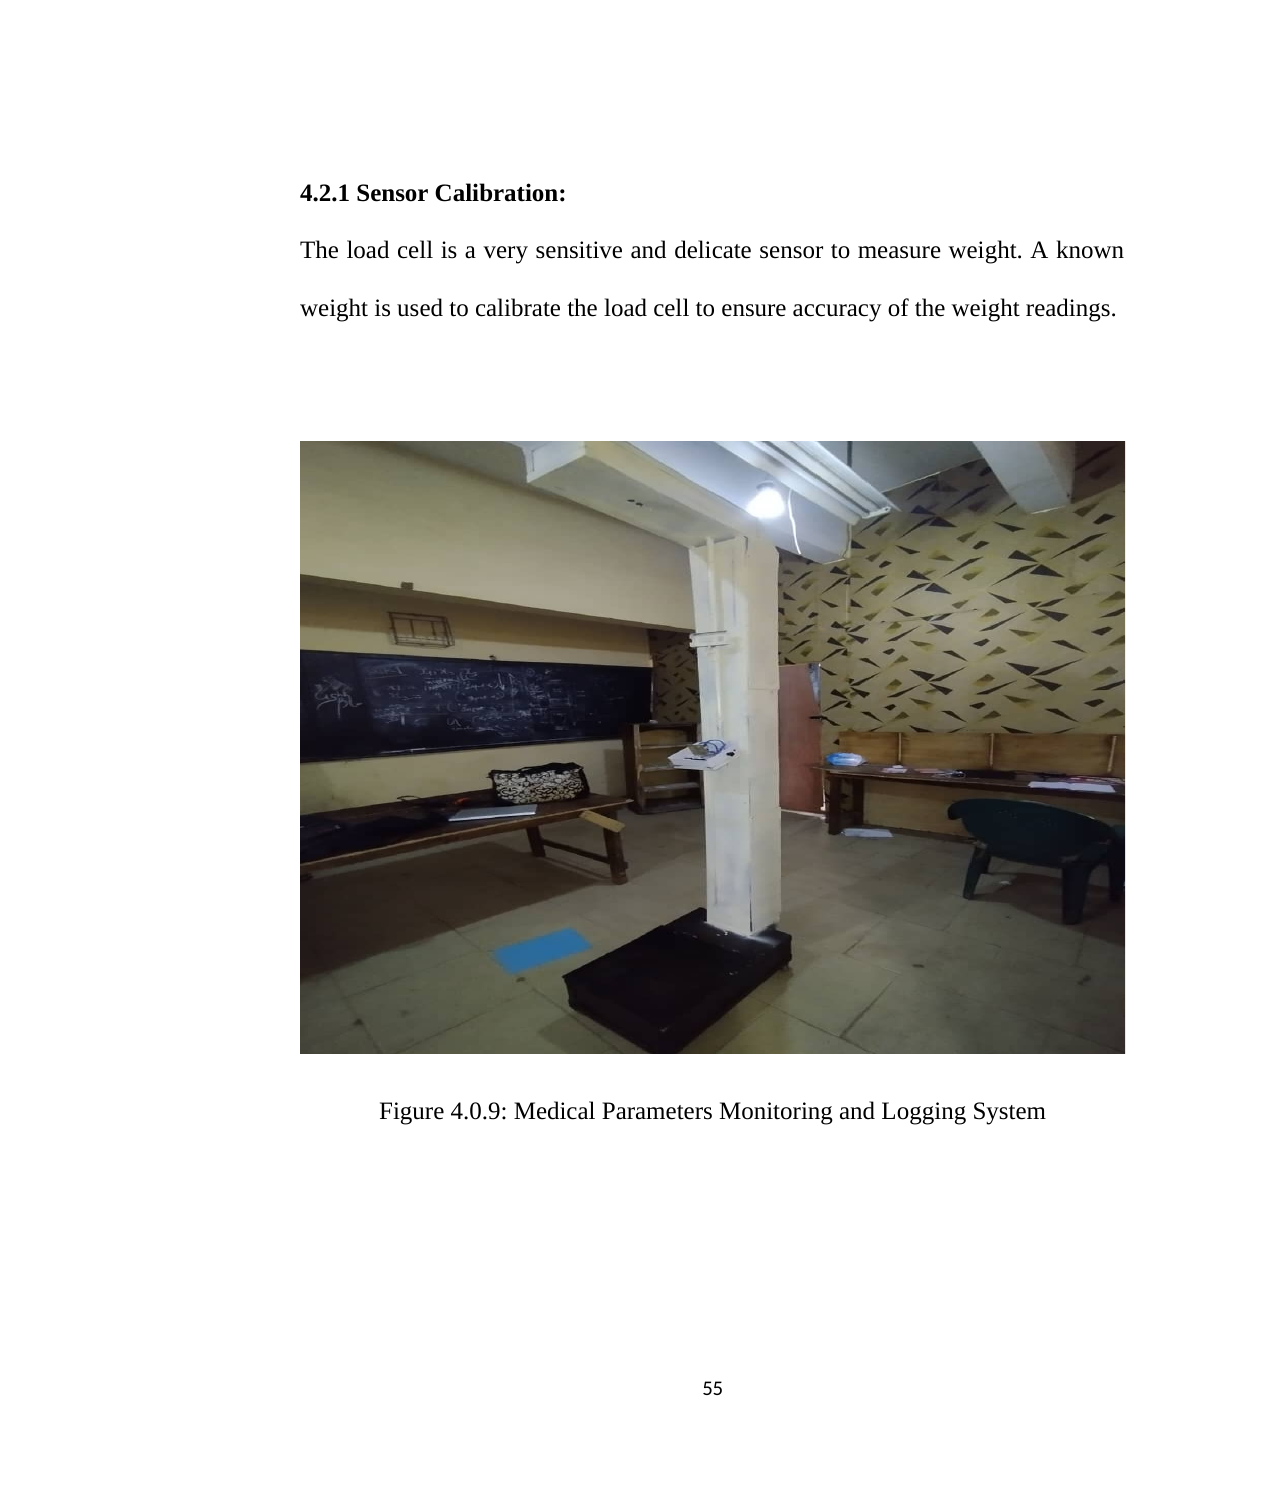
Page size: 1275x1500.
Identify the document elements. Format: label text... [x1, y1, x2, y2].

text The load cell is a very sensitive and delicate sensor to measure weight. A known weight is used to calibrate the load cell to ensure accuracy of the weight readings. [300, 235, 1125, 321]
subtitle 4.2.1 Sensor Calibration: [300, 178, 1125, 206]
picture [300, 441, 1125, 1054]
